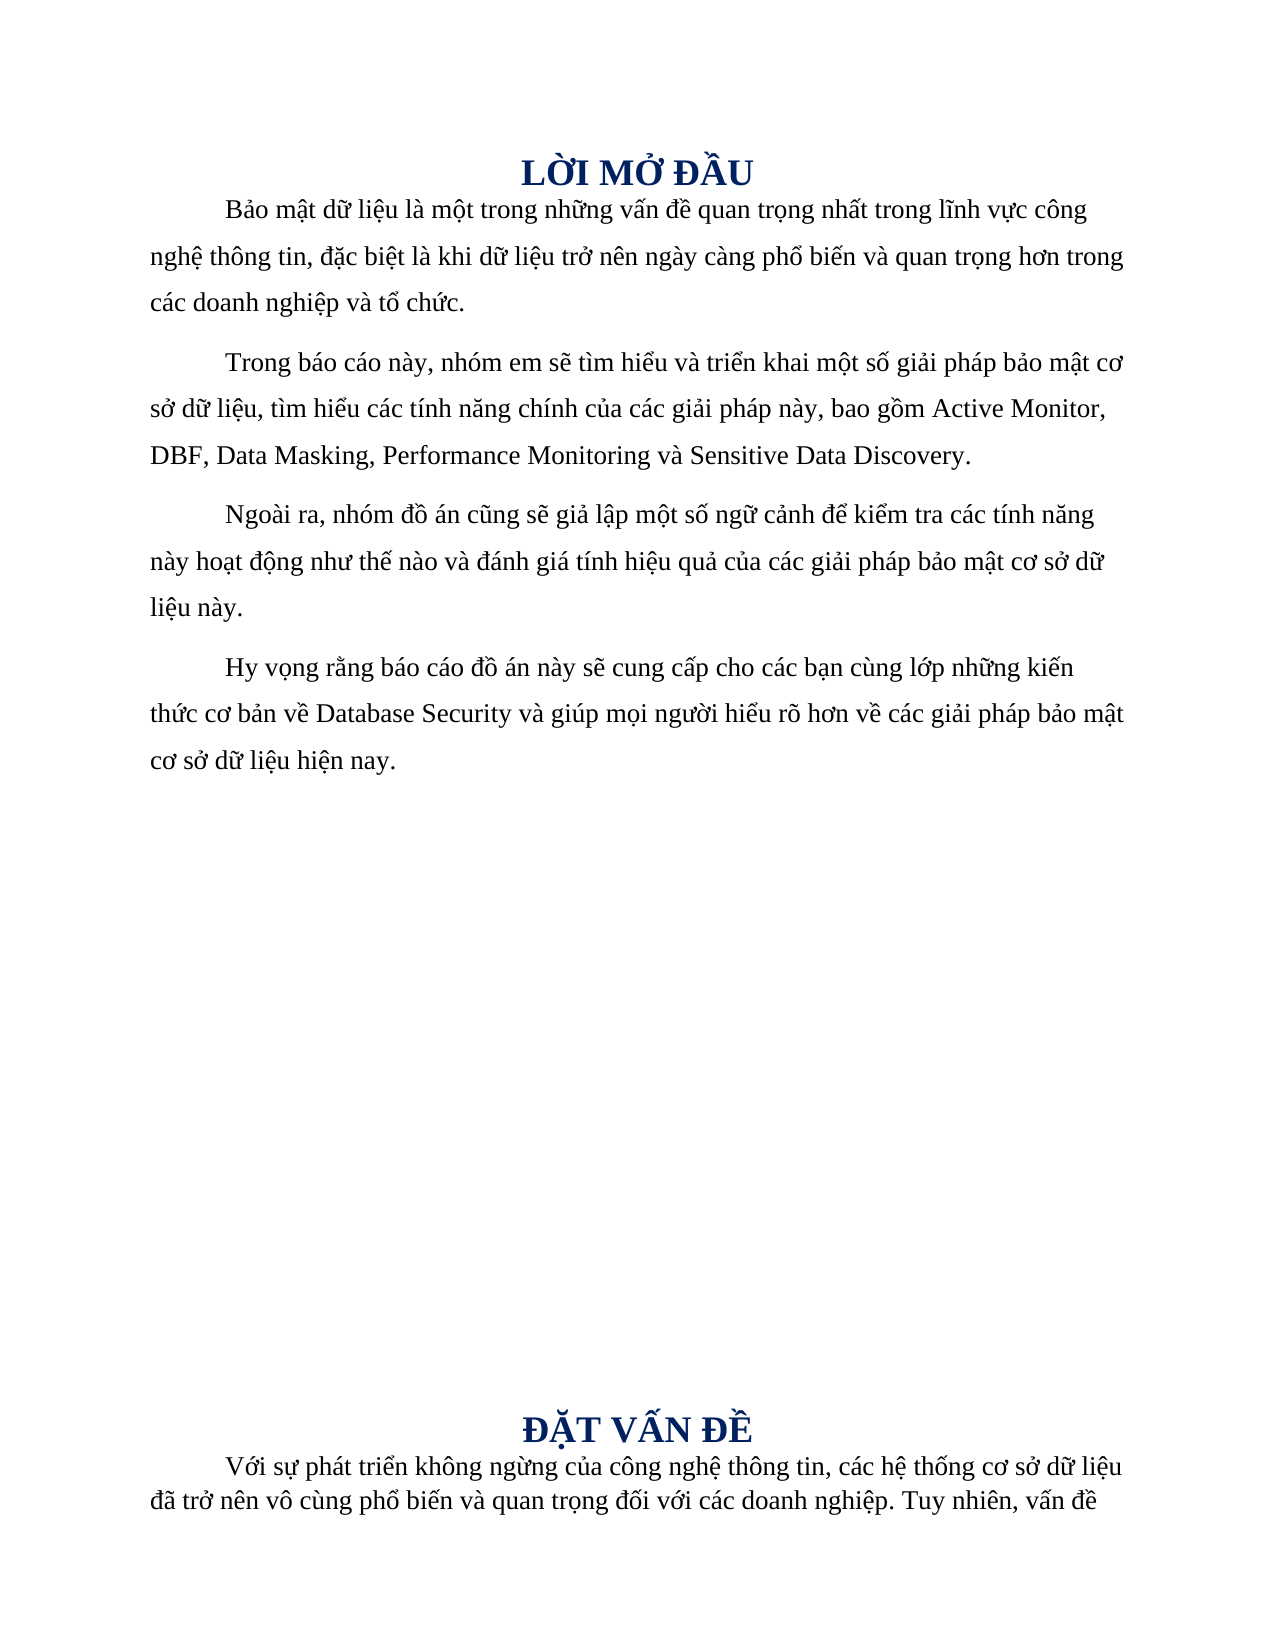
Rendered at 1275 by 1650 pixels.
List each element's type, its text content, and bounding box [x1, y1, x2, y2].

text Hy vọng rằng báo cáo đồ án này sẽ cung cấp cho các bạn cùng lớp những kiến thức cơ bản về Database Security và giúp mọi người hiểu rõ hơn về các giải pháp bảo mật cơ sở dữ liệu hiện nay. [150, 651, 1125, 775]
subtitle ĐẶT VẤN ĐỀ [150, 1407, 1125, 1450]
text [150, 1450, 1125, 1515]
text Ngoài ra, nhóm đồ án cũng sẽ giả lập một số ngữ cảnh để kiểm tra các tính năng này hoạt động như thế nào và đánh giá tính hiệu quả của các giải pháp bảo mật cơ sở dữ liệu này. [150, 498, 1125, 623]
text Bảo mật dữ liệu là một trong những vấn đề quan trọng nhất trong lĩnh vực công nghệ thông tin, đặc biệt là khi dữ liệu trở nên ngày càng phổ biến và quan trọng hơn trong các doanh nghiệp và tổ chức. [150, 193, 1125, 318]
text Trong báo cáo này, nhóm em sẽ tìm hiểu và triển khai một số giải pháp bảo mật cơ sở dữ liệu, tìm hiểu các tính năng chính của các giải pháp này, bao gồm Active Monitor, DBF, Data Masking, Performance Monitoring và Sensitive Data Discovery. [150, 346, 1125, 470]
subtitle LỜI MỞ ĐẦU [150, 150, 1125, 193]
